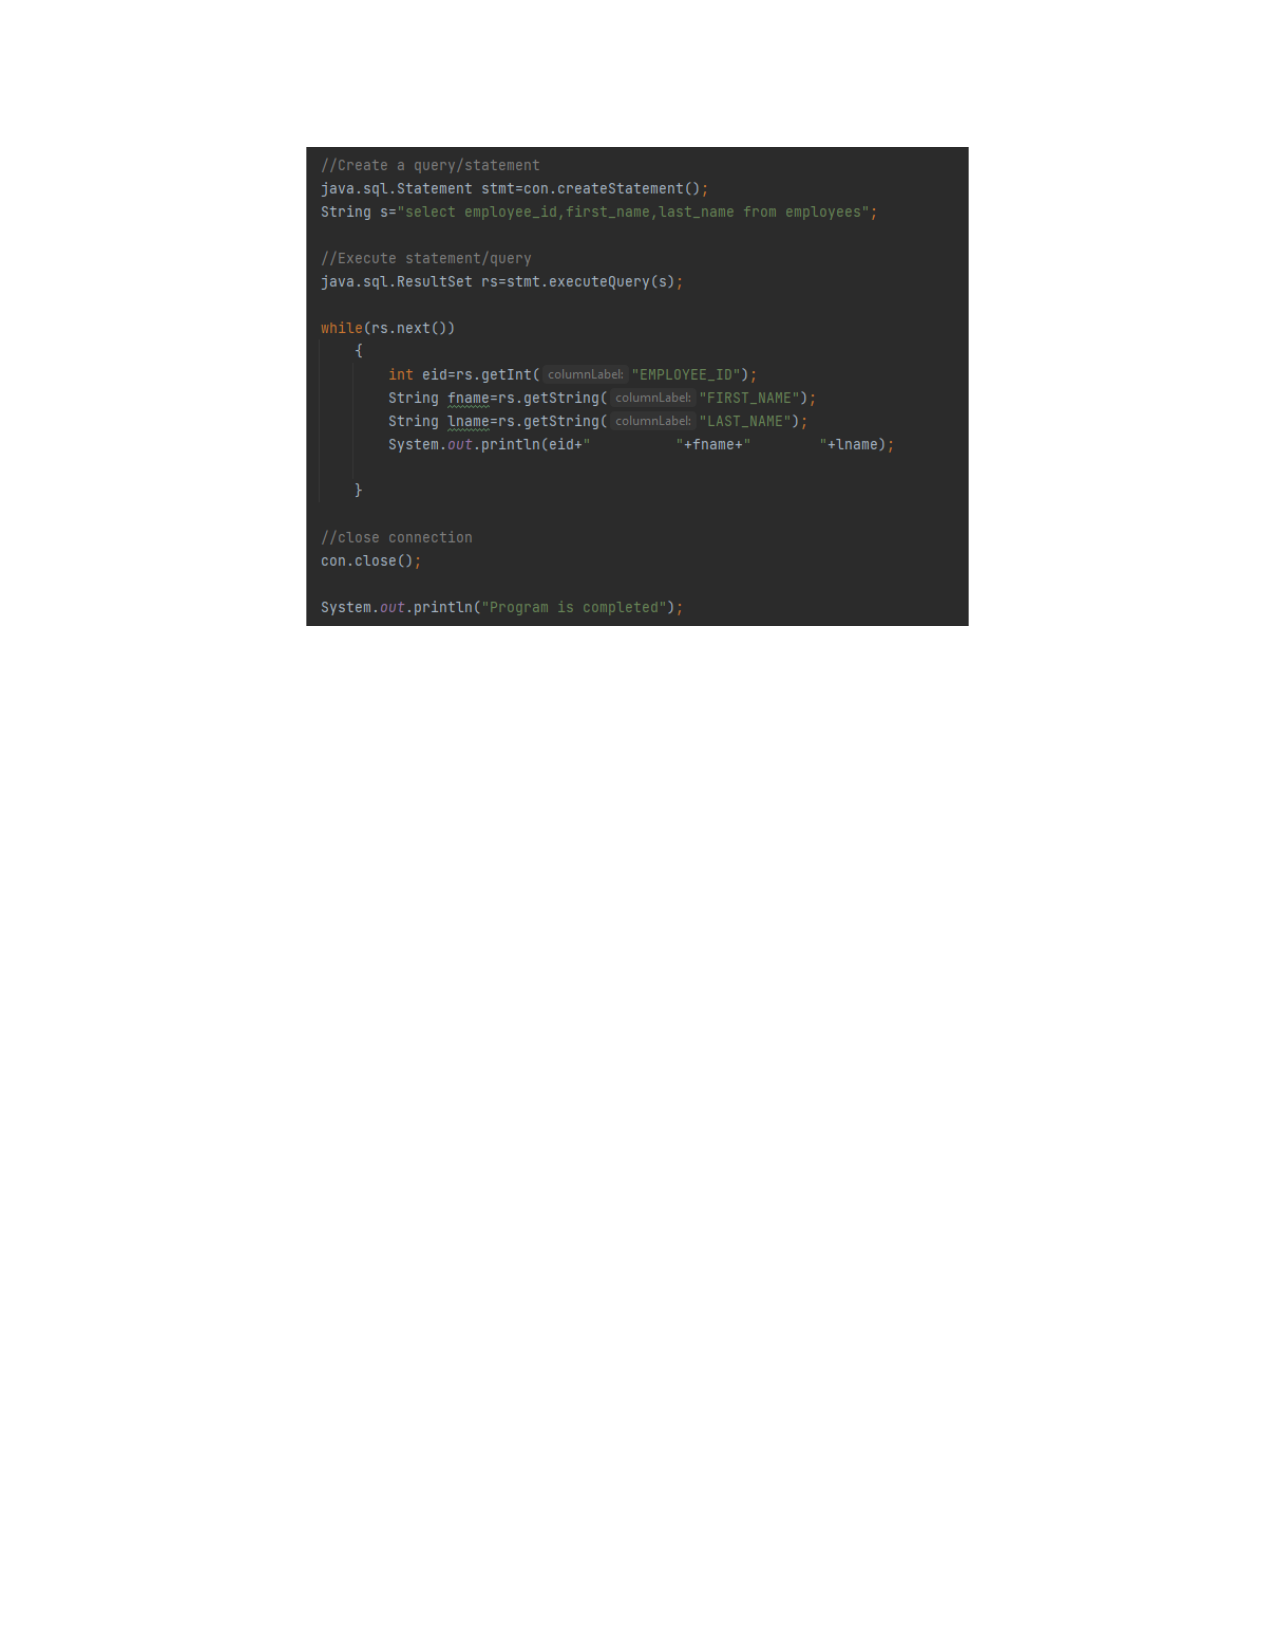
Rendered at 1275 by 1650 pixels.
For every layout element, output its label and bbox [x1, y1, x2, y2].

picture [306, 147, 969, 626]
